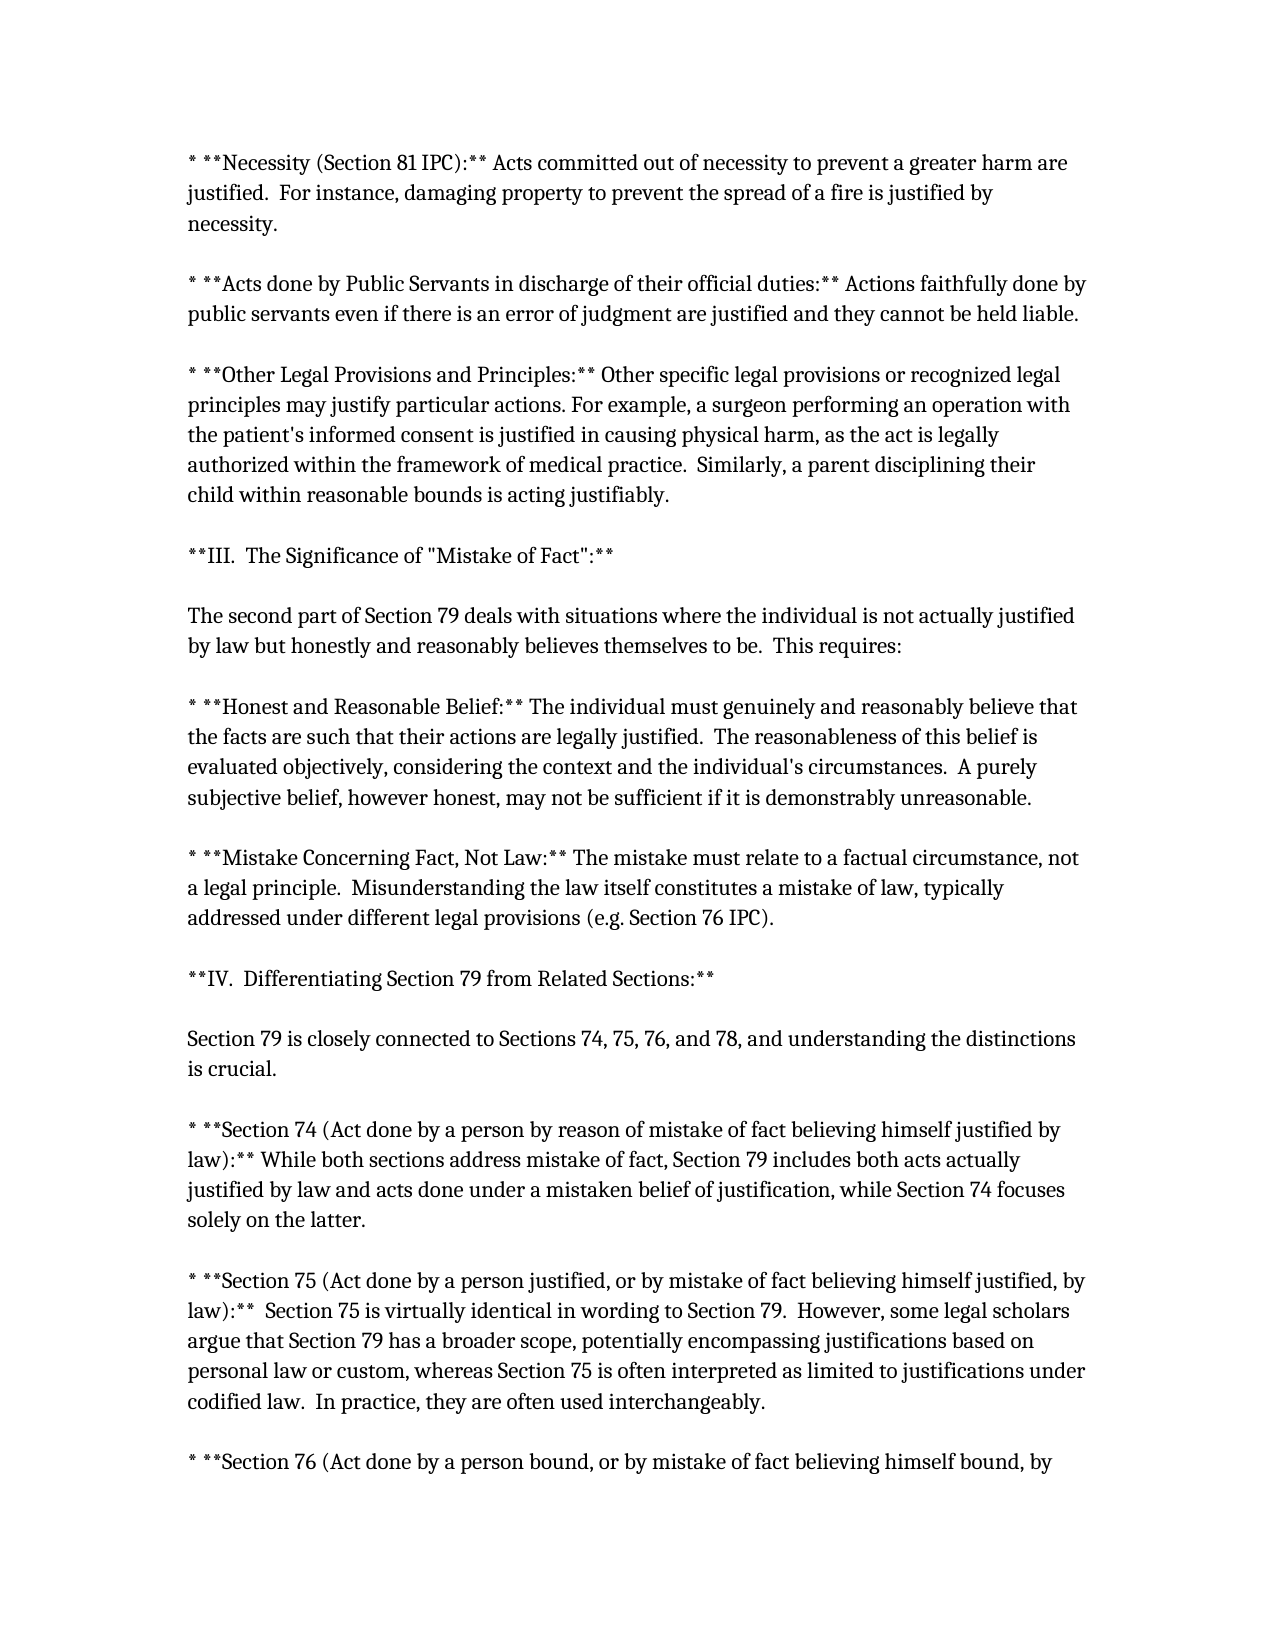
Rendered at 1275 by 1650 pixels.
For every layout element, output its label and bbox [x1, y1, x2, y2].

text [187, 150, 1087, 1475]
